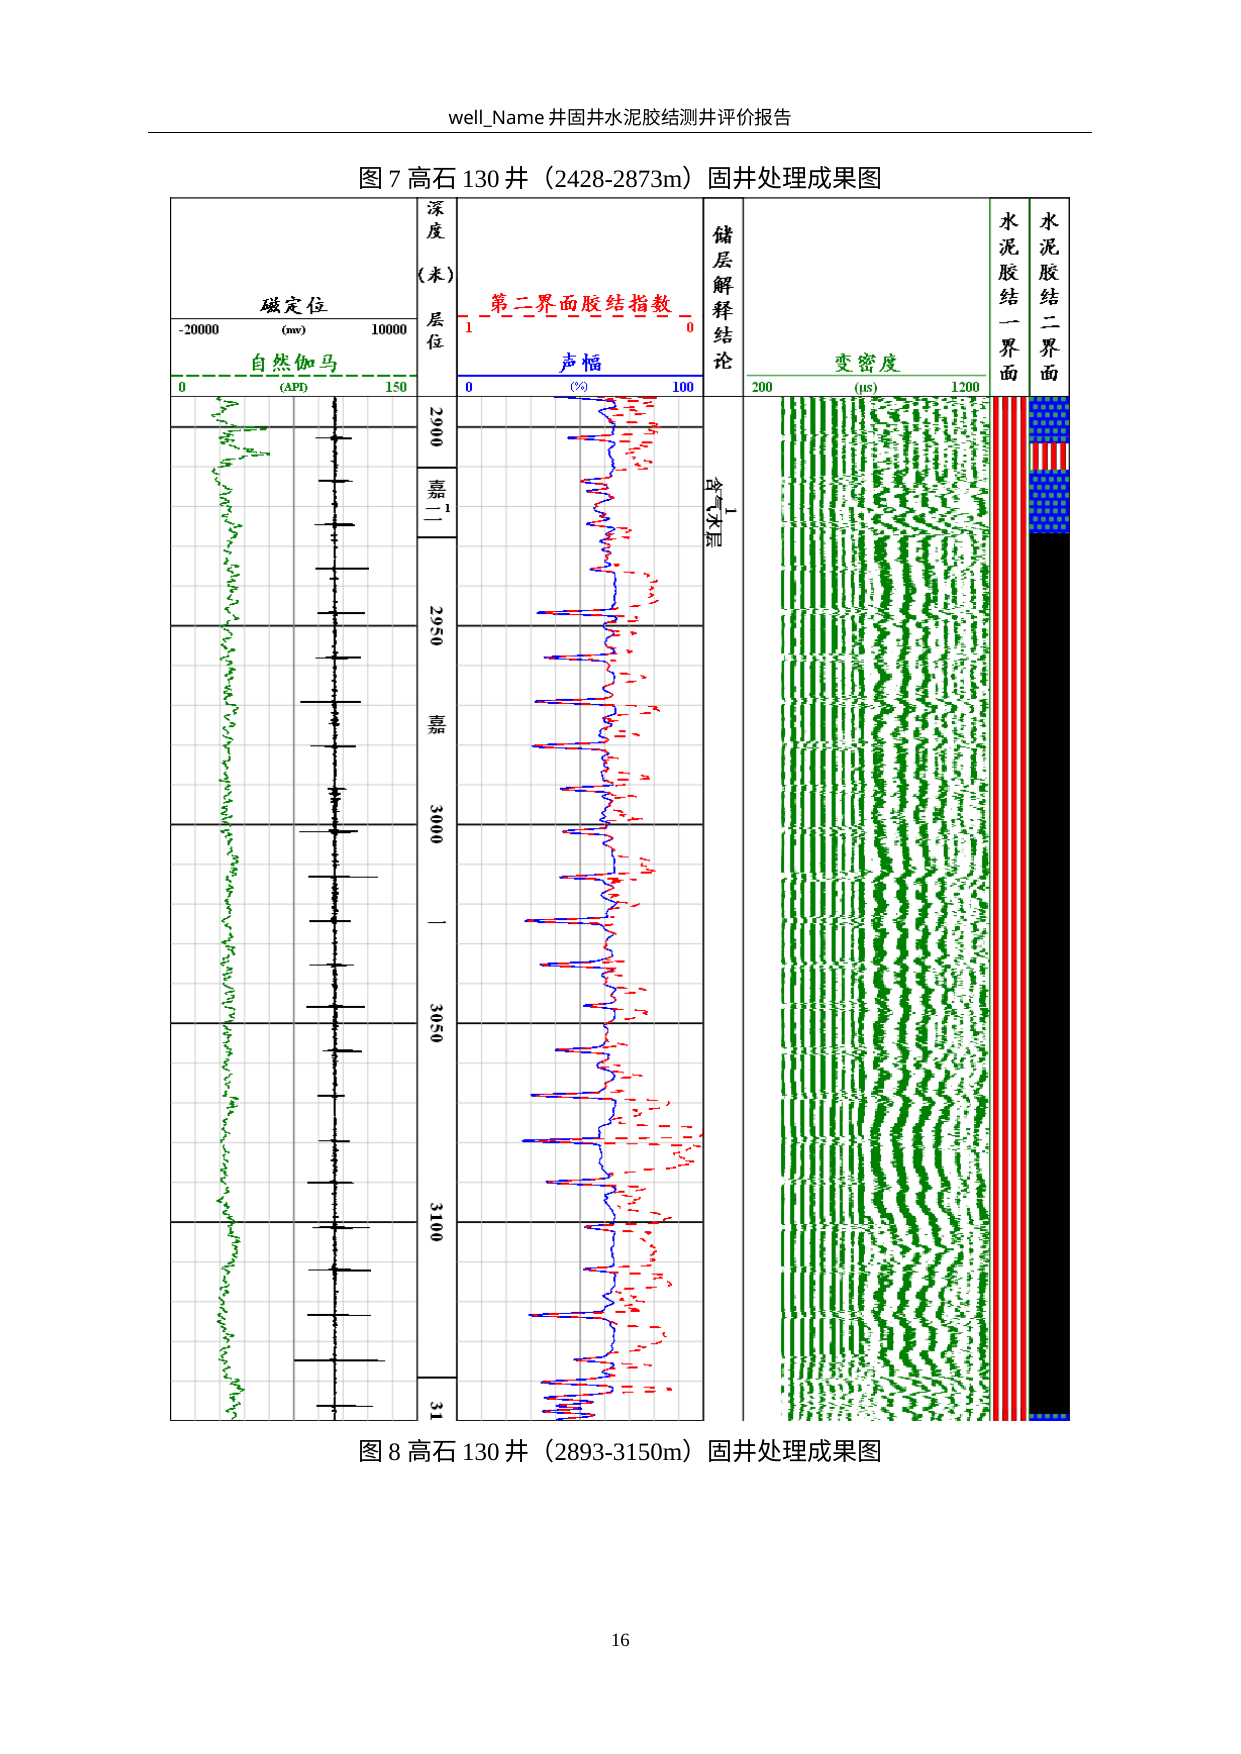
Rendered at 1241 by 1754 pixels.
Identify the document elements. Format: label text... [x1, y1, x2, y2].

picture [170, 197, 1071, 1421]
text 图8 高石130井（2893-3150m）固井处理成果图 [148, 1421, 1092, 1471]
text 图7 高石130井（2428-2873m）固井处理成果图 [148, 148, 1092, 198]
